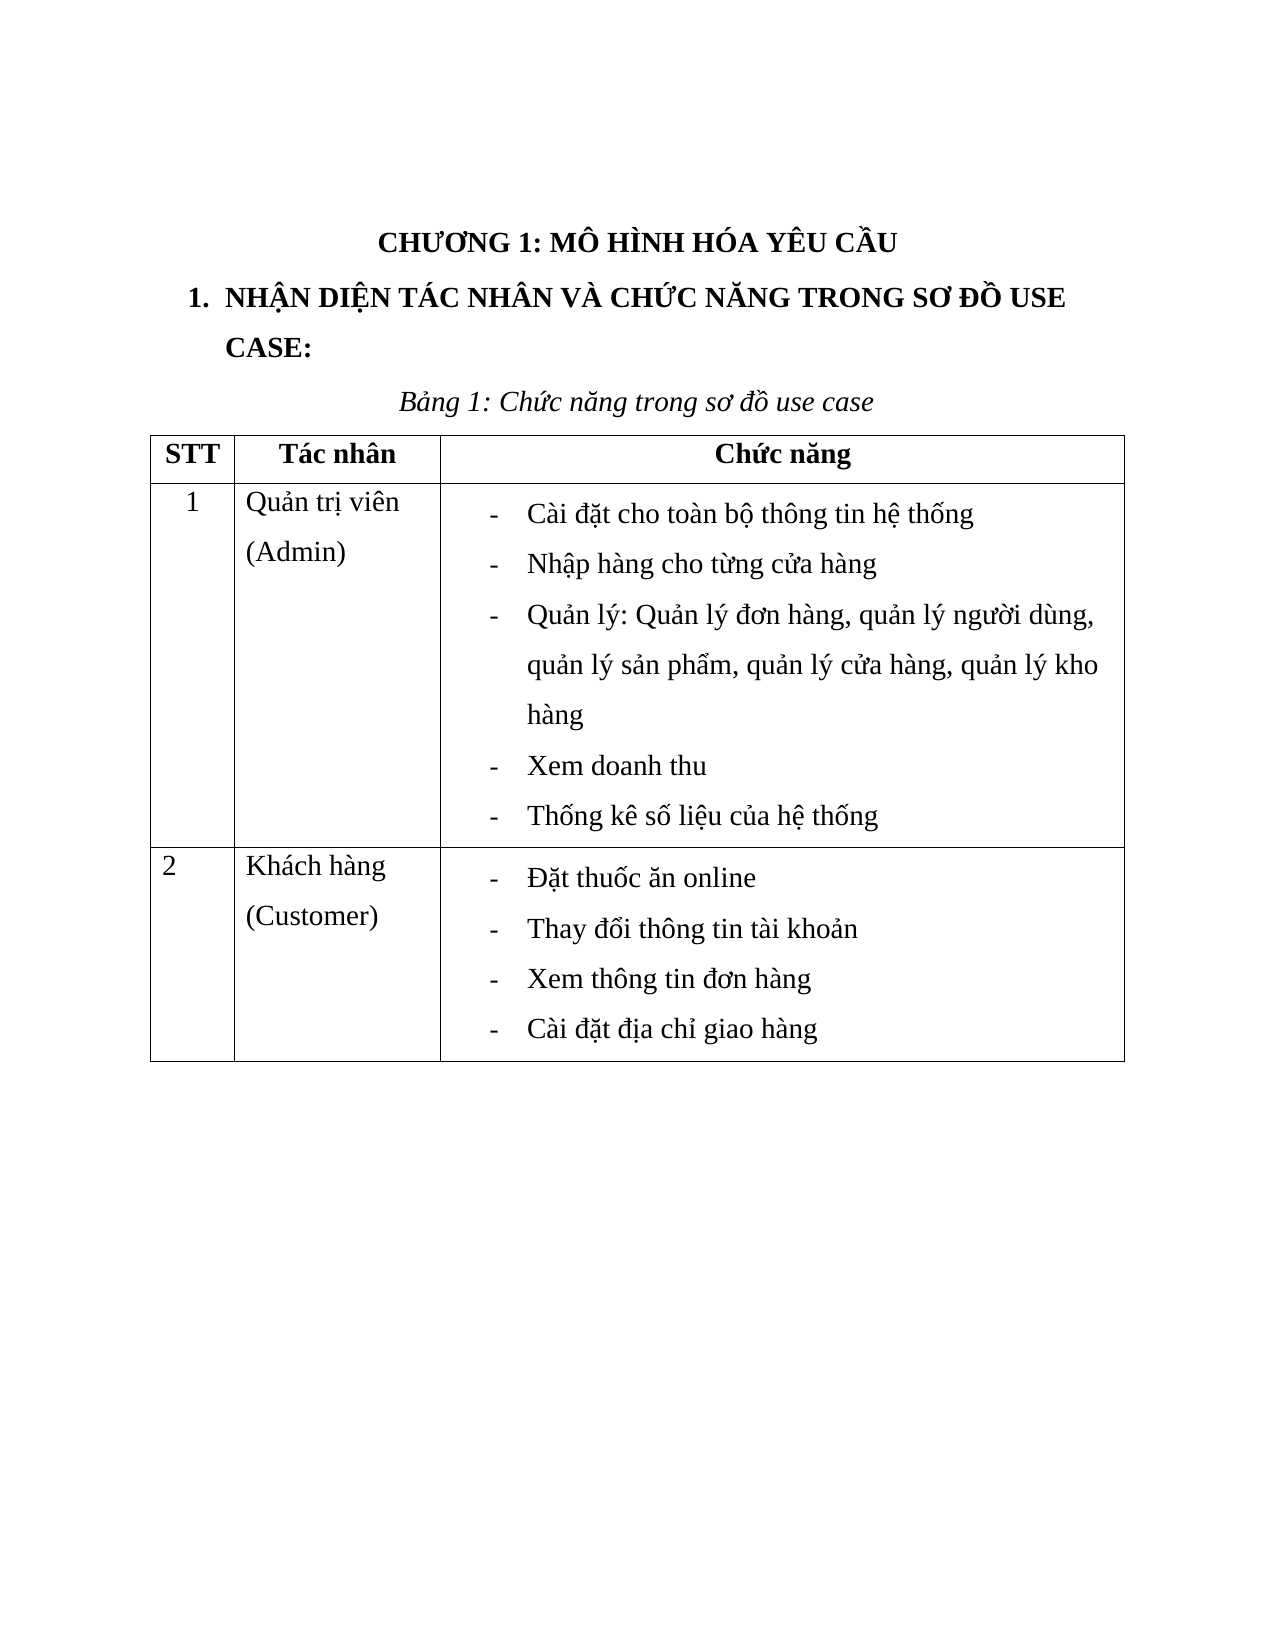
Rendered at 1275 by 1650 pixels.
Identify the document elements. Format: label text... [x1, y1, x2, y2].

table_cell Đặt thuốc ăn online Thay đổi thông tin tài khoản Xem thông tin đơn hàng Cài đặt địa chỉ giao hàng [441, 848, 1124, 1061]
table_cell Cài đặt cho toàn bộ thông tin hệ thống Nhập hàng cho từng cửa hàng Quản lý: Quản lý đơn hàng, quản lý người dùng, quản lý sản phẩm, quản lý cửa hàng, quản lý kho hàng Xem doanh thu Thống kê số liệu của hệ thống [441, 484, 1124, 847]
table_cell 1 [151, 484, 234, 847]
subtitle Bảng 1: Chức năng trong sơ đồ use case [150, 384, 1125, 418]
table_cell 2 [151, 848, 234, 1061]
table_header Chức năng [441, 436, 1124, 483]
table_header STT [151, 436, 234, 483]
table_cell Quản trị viên (Admin) [235, 484, 440, 847]
table_header Tác nhân [235, 436, 440, 483]
table_cell Khách hàng (Customer) [235, 848, 440, 1061]
subtitle NHẬN DIỆN TÁC NHÂN VÀ CHỨC NĂNG TRONG SƠ ĐỒ USE CASE: [187, 280, 1125, 364]
subtitle CHƯƠNG 1: MÔ HÌNH HÓA YÊU CẦU [150, 225, 1125, 259]
